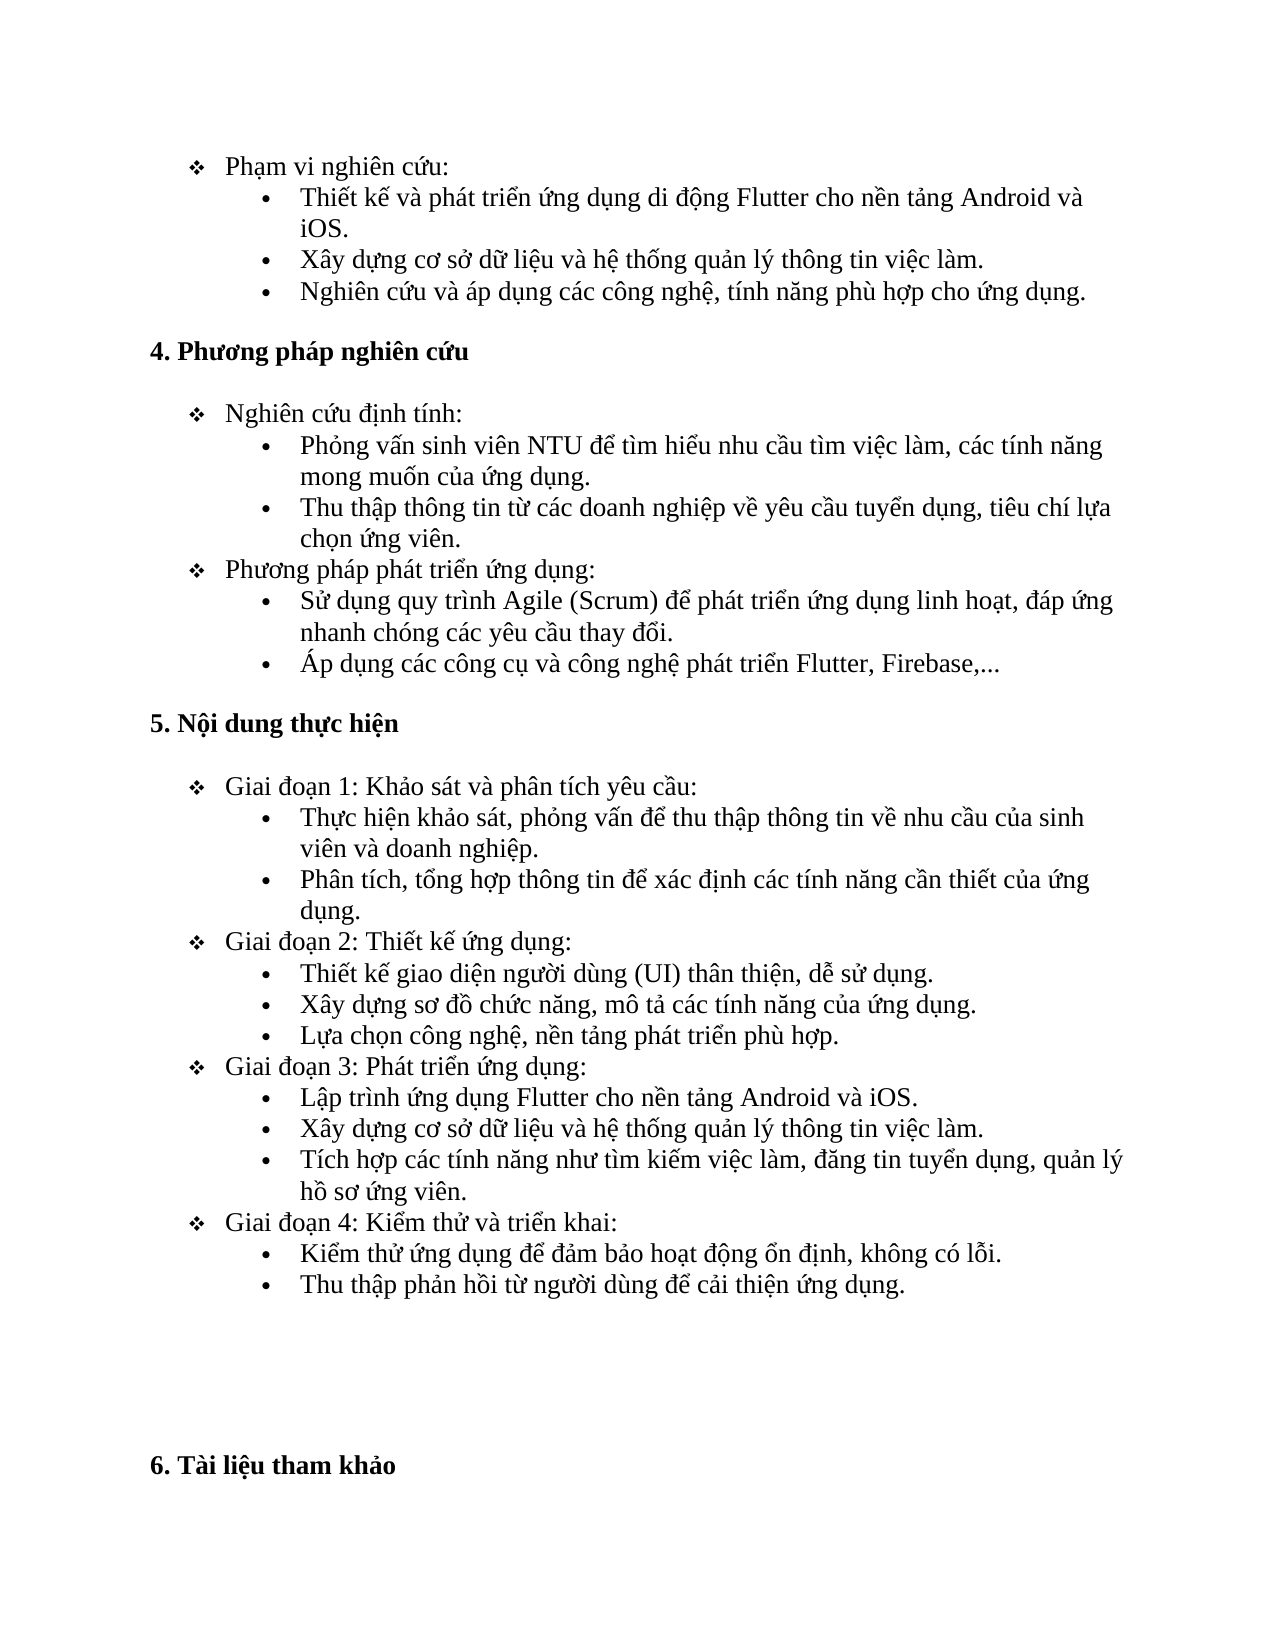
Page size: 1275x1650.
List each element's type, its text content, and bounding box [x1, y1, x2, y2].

list Thực hiện khảo sát, phỏng vấn để thu thập thông tin về nhu cầu của sinh viên và doanh nghiệp. [262, 801, 1125, 863]
list Lựa chọn công nghệ, nền tảng phát triển phù hợp. [262, 1019, 1125, 1050]
subtitle 6. Tài liệu tham khảo [150, 1449, 1125, 1480]
list Giai đoạn 3: Phát triển ứng dụng: [187, 1050, 1125, 1081]
list Kiểm thử ứng dụng để đảm bảo hoạt động ổn định, không có lỗi. [262, 1237, 1125, 1268]
list Thu thập phản hồi từ người dùng để cải thiện ứng dụng. [262, 1268, 1125, 1299]
list Xây dựng cơ sở dữ liệu và hệ thống quản lý thông tin việc làm. [262, 243, 1125, 274]
list Nghiên cứu và áp dụng các công nghệ, tính năng phù hợp cho ứng dụng. [262, 274, 1125, 306]
list Giai đoạn 1: Khảo sát và phân tích yêu cầu: [187, 770, 1125, 801]
subtitle 4. Phương pháp nghiên cứu [150, 335, 1125, 366]
list Phân tích, tổng hợp thông tin để xác định các tính năng cần thiết của ứng dụng. [262, 863, 1125, 926]
list Thu thập thông tin từ các doanh nghiệp về yêu cầu tuyển dụng, tiêu chí lựa chọn ứng viên. [262, 491, 1125, 553]
list Giai đoạn 4: Kiểm thử và triển khai: [187, 1206, 1125, 1237]
list Áp dụng các công cụ và công nghệ phát triển Flutter, Firebase,... [262, 647, 1125, 678]
list Sử dụng quy trình Agile (Scrum) để phát triển ứng dụng linh hoạt, đáp ứng nhanh chóng các yêu cầu thay đổi. [262, 584, 1125, 647]
list Nghiên cứu định tính: [187, 398, 1125, 429]
subtitle 5. Nội dung thực hiện [150, 707, 1125, 738]
list Phương pháp phát triển ứng dụng: [187, 553, 1125, 584]
list Xây dựng cơ sở dữ liệu và hệ thống quản lý thông tin việc làm. [262, 1112, 1125, 1143]
list Thiết kế và phát triển ứng dụng di động Flutter cho nền tảng Android và iOS. [262, 181, 1125, 243]
list Giai đoạn 2: Thiết kế ứng dụng: [187, 926, 1125, 957]
list Xây dựng sơ đồ chức năng, mô tả các tính năng của ứng dụng. [262, 988, 1125, 1019]
list Lập trình ứng dụng Flutter cho nền tảng Android và iOS. [262, 1081, 1125, 1112]
list Thiết kế giao diện người dùng (UI) thân thiện, dễ sử dụng. [262, 957, 1125, 988]
list Phỏng vấn sinh viên NTU để tìm hiểu nhu cầu tìm việc làm, các tính năng mong muốn của ứng dụng. [262, 429, 1125, 491]
list Phạm vi nghiên cứu: [187, 150, 1125, 181]
list Tích hợp các tính năng như tìm kiếm việc làm, đăng tin tuyển dụng, quản lý hồ sơ ứng viên. [262, 1143, 1125, 1206]
